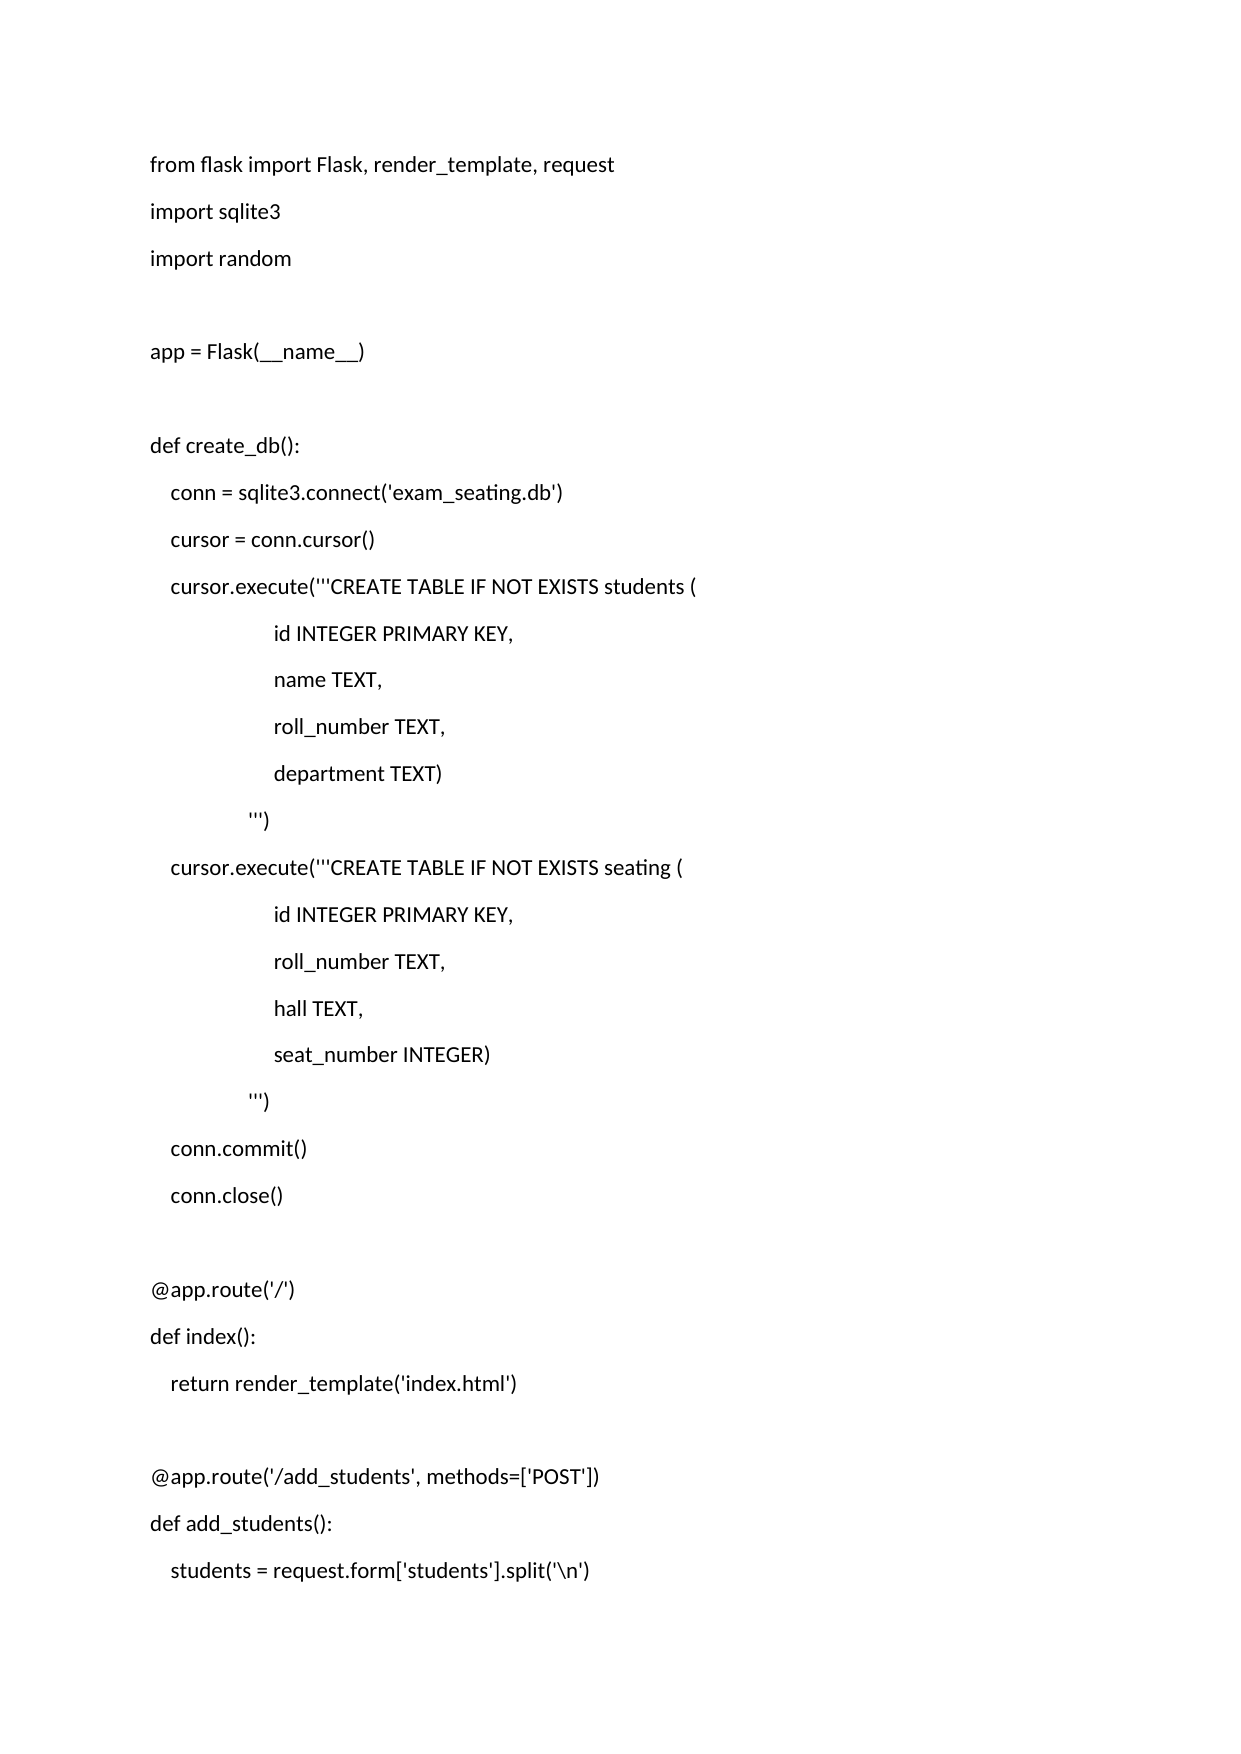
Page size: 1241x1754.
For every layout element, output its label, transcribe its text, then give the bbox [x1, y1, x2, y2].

text name TEXT, [150, 666, 1090, 694]
text roll_number TEXT, [150, 947, 1090, 975]
text import random [150, 244, 1090, 272]
text cursor.execute('''CREATE TABLE IF NOT EXISTS students ( [150, 572, 1090, 600]
text conn.commit() [150, 1134, 1090, 1162]
text return render_template('index.html') [150, 1369, 1090, 1397]
text students = request.form['students'].split('\n') [150, 1556, 1090, 1584]
text ''') [150, 1087, 1090, 1116]
text hall TEXT, [150, 994, 1090, 1022]
text @app.route('/add_students', methods=['POST']) [150, 1462, 1090, 1491]
text id INTEGER PRIMARY KEY, [150, 619, 1090, 647]
text id INTEGER PRIMARY KEY, [150, 900, 1090, 928]
text seat_number INTEGER) [150, 1041, 1090, 1069]
text conn = sqlite3.connect('exam_seating.db') [150, 478, 1090, 506]
text def index(): [150, 1322, 1090, 1350]
text @app.route('/') [150, 1275, 1090, 1303]
text app = Flask(__name__) [150, 337, 1090, 366]
text import sqlite3 [150, 197, 1090, 225]
text cursor.execute('''CREATE TABLE IF NOT EXISTS seating ( [150, 853, 1090, 881]
text def add_students(): [150, 1509, 1090, 1537]
text cursor = conn.cursor() [150, 525, 1090, 553]
text conn.close() [150, 1181, 1090, 1209]
text roll_number TEXT, [150, 712, 1090, 741]
text department TEXT) [150, 759, 1090, 787]
text from flask import Flask, render_template, request [150, 150, 1090, 178]
text def create_db(): [150, 431, 1090, 459]
text ''') [150, 806, 1090, 834]
